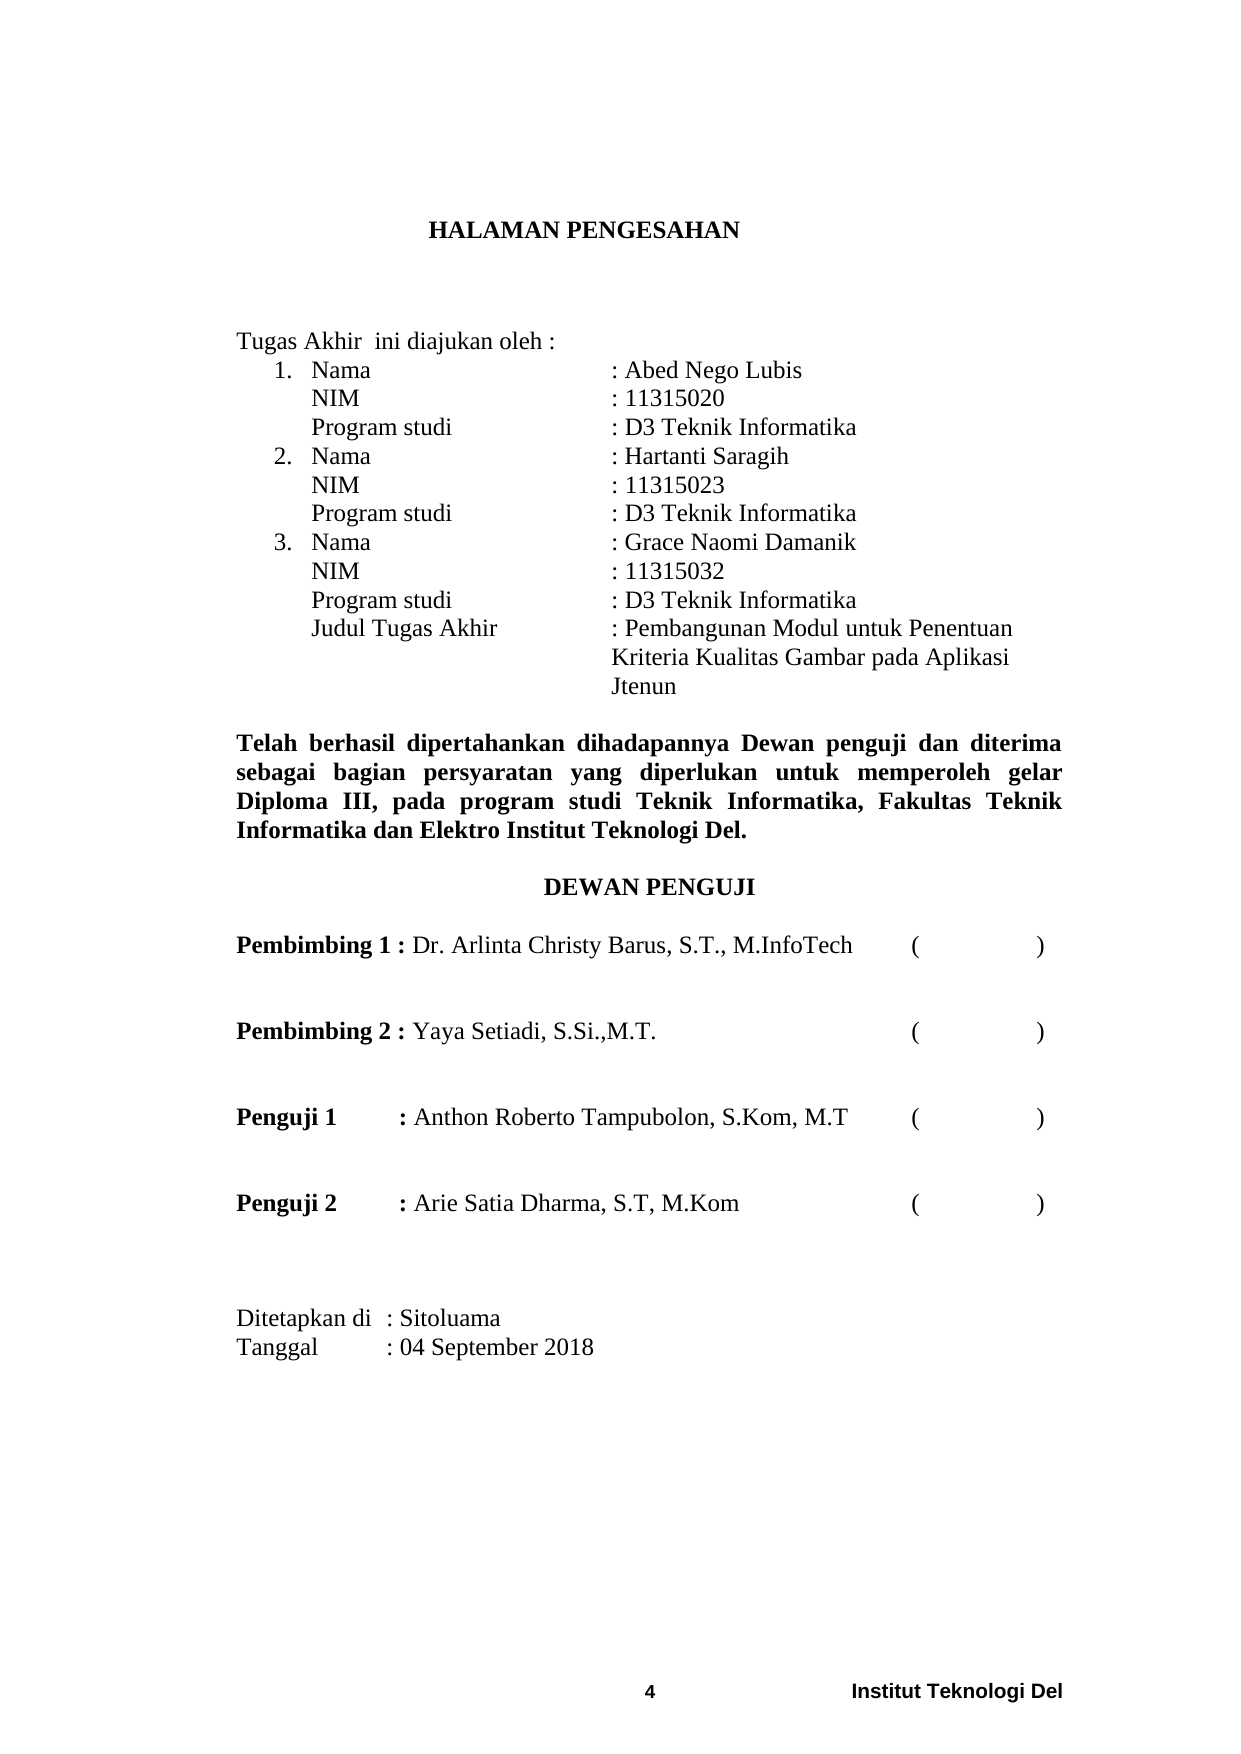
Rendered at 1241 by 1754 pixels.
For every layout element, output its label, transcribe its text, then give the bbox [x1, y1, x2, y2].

text Pembimbing 1 : Dr. Arlinta Christy Barus, S.T., M.InfoTech ( ) [236, 930, 1063, 958]
text Telah berhasil dipertahankan dihadapannya Dewan penguji dan diterima sebagai bagian persyaratan yang diperlukan untuk memperoleh gelar Diploma III, pada program studi Teknik Informatika, Fakultas Teknik Informatika dan Elektro Institut Teknologi Del. [236, 728, 1063, 843]
text Tanggal : 04 September 2018 [236, 1332, 1063, 1361]
list NIM : 11315020 [311, 383, 1063, 412]
list Nama : Grace Naomi Damanik [274, 527, 1063, 556]
list Program studi : D3 Teknik Informatika [311, 412, 1063, 441]
text Penguji 1 : Anthon Roberto Tampubolon, S.Kom, M.T ( ) [236, 1102, 1063, 1131]
list Nama : Abed Nego Lubis [274, 355, 1063, 383]
list Program studi : D3 Teknik Informatika [311, 498, 1063, 527]
text Penguji 2 : Arie Satia Dharma, S.T, M.Kom ( ) [236, 1188, 1063, 1217]
text Pembimbing 2 : Yaya Setiadi, S.Si.,M.T. ( ) [236, 1016, 1063, 1045]
text Tugas Akhir ini diajukan oleh : [236, 326, 1063, 355]
list NIM : 11315023 [311, 470, 1063, 498]
subtitle HALAMAN PENGESAHAN [428, 215, 1063, 243]
text Judul Tugas Akhir : Pembangunan Modul untuk Penentuan Kriteria Kualitas Gambar pada Aplikasi Jtenun [311, 613, 1063, 700]
list NIM : 11315032 [311, 556, 1063, 585]
list Program studi : D3 Teknik Informatika [311, 585, 1063, 613]
list Nama : Hartanti Saragih [274, 441, 1063, 470]
text DEWAN PENGUJI [236, 872, 1063, 901]
text Ditetapkan di : Sitoluama [236, 1303, 1063, 1332]
